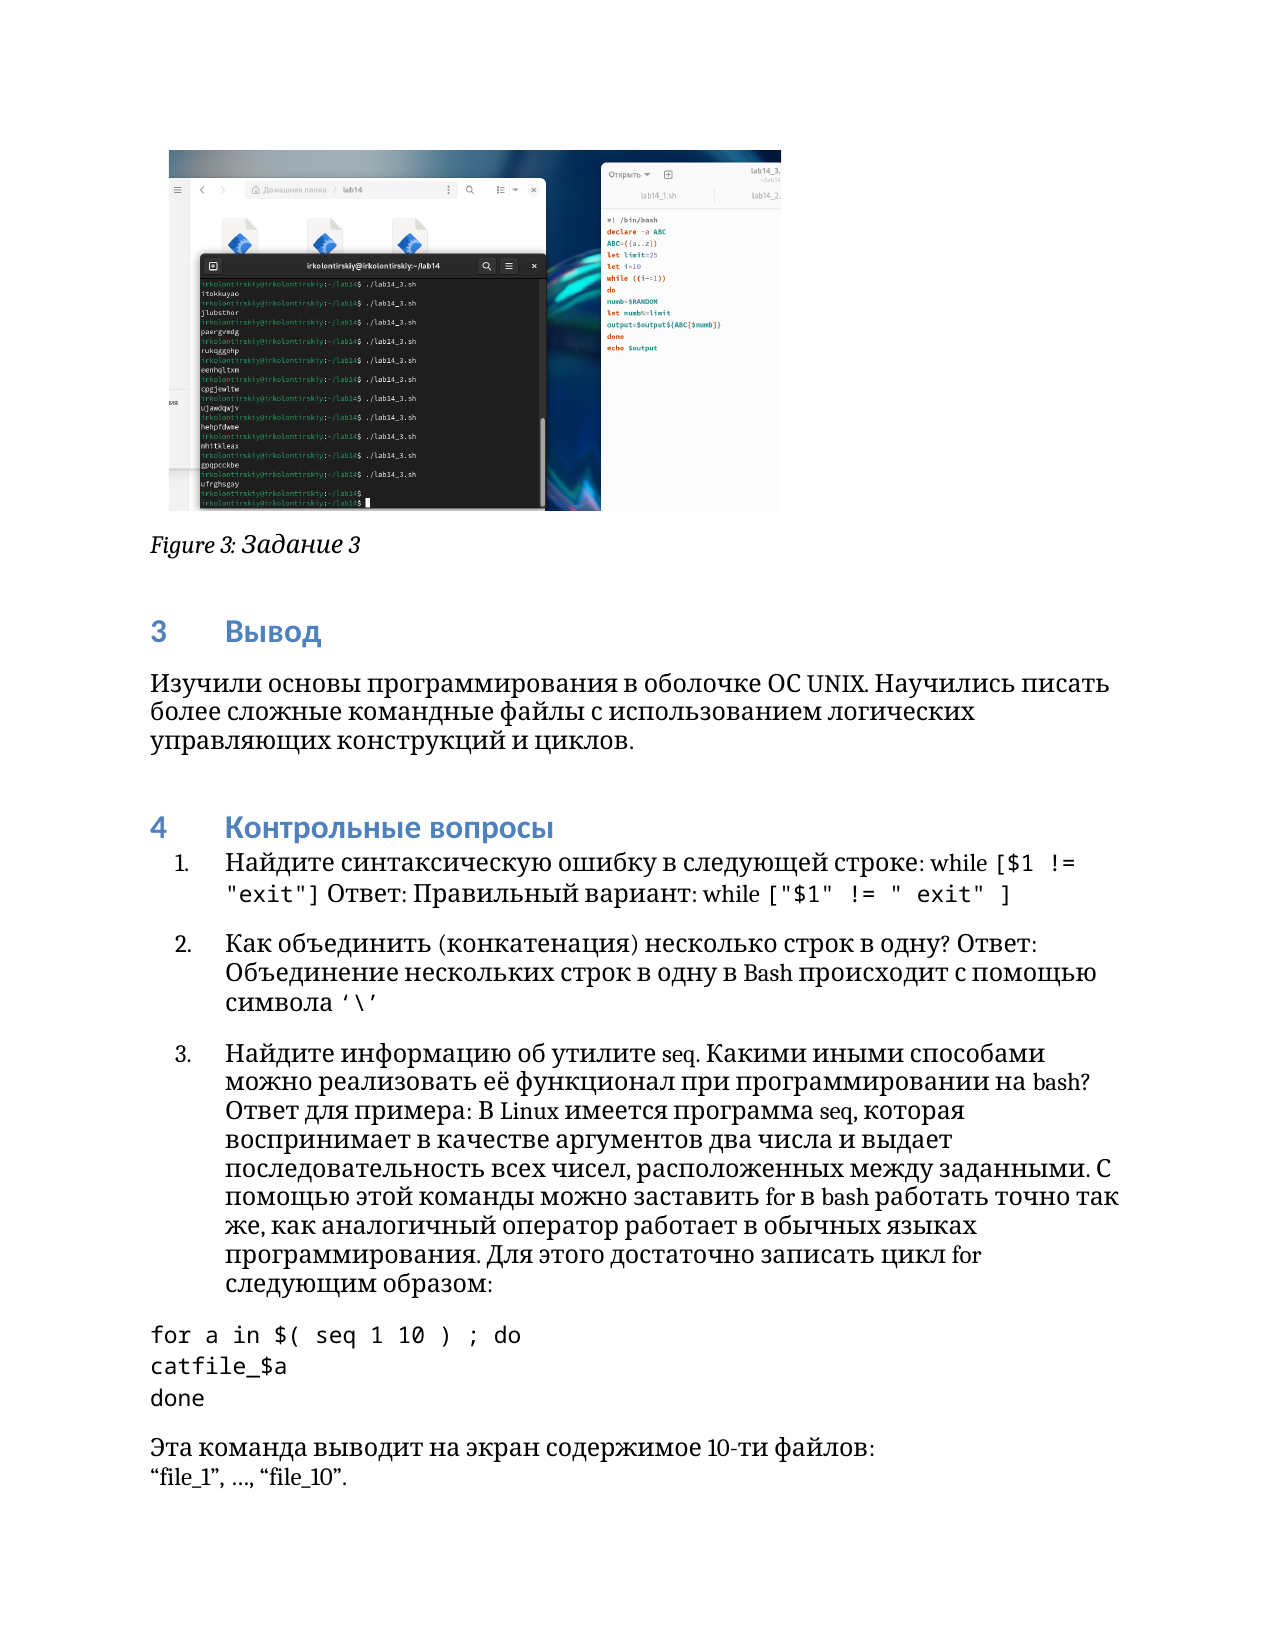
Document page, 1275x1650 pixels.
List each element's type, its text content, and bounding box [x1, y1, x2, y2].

text Изучили основы программирования в оболочке ОС UNIX. Научились писать более сложные командные файлы с использованием логических управляющих конструкций и циклов. [150, 669, 1125, 756]
list Найдите информацию об утилите seq. Какими иными способами можно реализовать её функционал при программировании на bash? Ответ для примера: В Linux имеется программа seq, которая воспринимает в качестве аргументов два числа и выдает последовательность всех чисел, расположенных между заданными. С помощью этой команды можно заставить for в bash работать точно так же, как аналогичный оператор работает в обычных языках программирования. Для этого достаточно записать цикл for следующим образом: [175, 1039, 1125, 1298]
text for a in $( seq 1 10 ) ; do catfile_$a done [150, 1319, 1125, 1413]
subtitle 3 Вывод [150, 610, 1125, 651]
list Найдите синтаксическую ошибку в следующей строке: while [$1 != "exit"] Ответ: Правильный вариант: while ["$1" != " exit" ] [175, 847, 1125, 909]
list Как объединить (конкатенация) несколько строк в одну? Ответ: Объединение нескольких строк в одну в Bash происходит с помощью символа ‘\’ [175, 930, 1125, 1019]
picture [168, 150, 782, 511]
text Figure 3: Задание 3 [150, 531, 1125, 560]
subtitle 4 Контрольные вопросы [150, 806, 1125, 847]
text Эта команда выводит на экран содержимое 10-ти файлов: “file_1”, …, “file_10”. [150, 1434, 1125, 1491]
